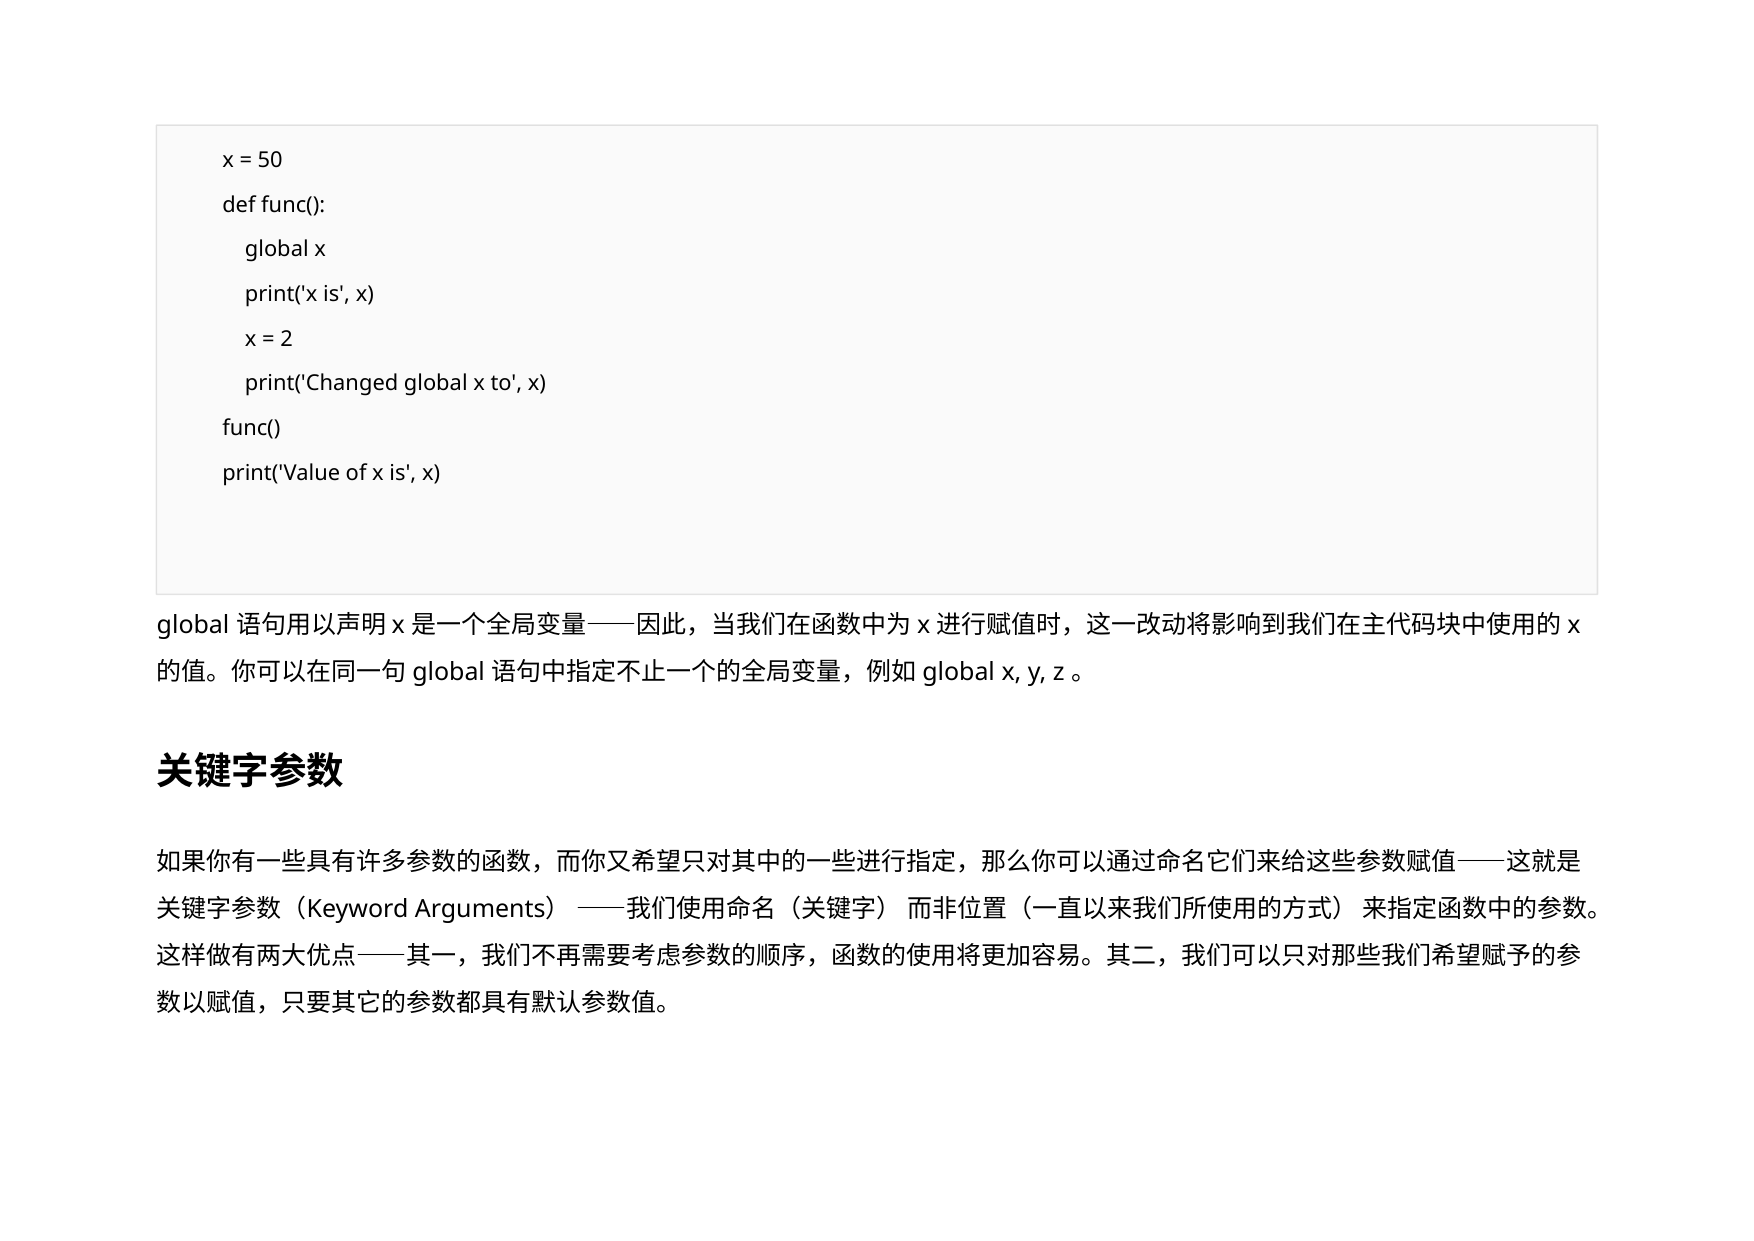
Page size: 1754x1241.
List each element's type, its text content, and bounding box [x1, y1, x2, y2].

text global 语句用以声明 x 是一个全局变量——因此，当我们在函数中为 x 进行赋值时，这一改动将影响到我们在主代码块中使用的 x 的值。你可以在同一句 global 语句中指定不止一个的全局变量，例如 global x, y, z 。 [156, 605, 1597, 688]
text 如果你有一些具有许多参数的函数，而你又希望只对其中的一些进行指定，那么你可以通过命名它们来给这些参数赋值——这就是关键字参数（Keyword Arguments） ——我们使用命名（关键字） 而非位置（一直以来我们所使用的方式） 来指定函数中的参数。这样做有两大优点——其一，我们不再需要考虑参数的顺序，函数的使用将更加容易。其二，我们可以只对那些我们希望赋予的参数以赋值，只要其它的参数都具有默认参数值。 [156, 841, 1597, 1019]
subtitle 关键字参数 [156, 741, 1597, 795]
